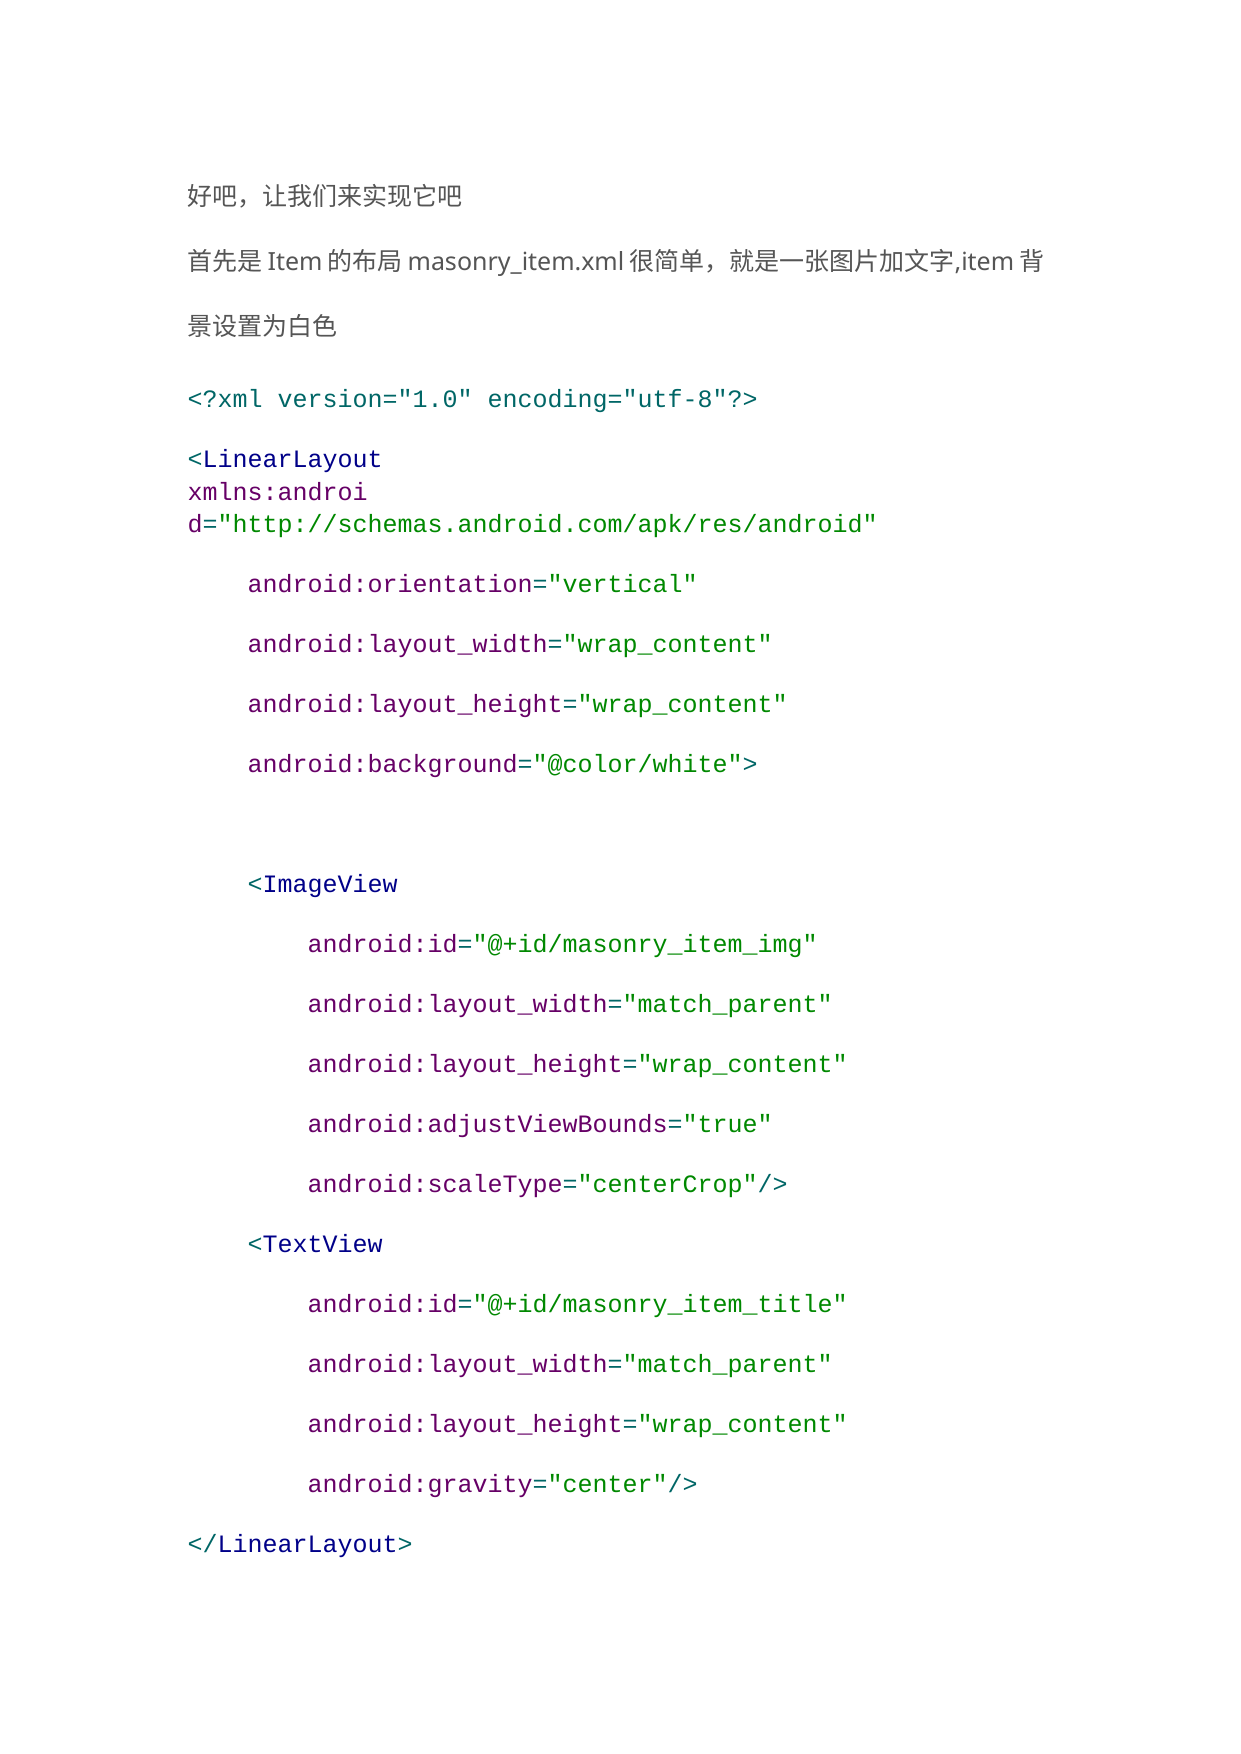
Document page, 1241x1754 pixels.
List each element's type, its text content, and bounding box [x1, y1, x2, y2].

text <ImageView [187, 869, 1053, 902]
text android:orientation="vertical" [187, 569, 1053, 602]
text 好吧，让我们来实现它吧 首先是Item的布局masonry_item.xml很简单，就是一张图片加文字,item背景设置为白色 [187, 162, 1053, 357]
text <LinearLayout xmlns:android="http://schemas.android.com/apk/res/android" [187, 444, 1053, 542]
text android:layout_height="wrap_content" [187, 1049, 1053, 1082]
text android:layout_width="match_parent" [187, 1349, 1053, 1382]
text android:layout_height="wrap_content" [187, 1409, 1053, 1442]
text android:layout_height="wrap_content" [187, 689, 1053, 722]
text android:id="@+id/masonry_item_img" [187, 929, 1053, 962]
text android:background="@color/white"> [187, 749, 1053, 782]
text android:scaleType="centerCrop"/> [187, 1169, 1053, 1202]
text android:id="@+id/masonry_item_title" [187, 1289, 1053, 1322]
text android:layout_width="wrap_content" [187, 629, 1053, 662]
text android:layout_width="match_parent" [187, 989, 1053, 1022]
text <?xml version="1.0" encoding="utf-8"?> [187, 384, 1053, 417]
text <TextView [187, 1229, 1053, 1262]
text </LinearLayout> [187, 1529, 1053, 1562]
text android:gravity="center"/> [187, 1469, 1053, 1502]
text android:adjustViewBounds="true" [187, 1109, 1053, 1142]
